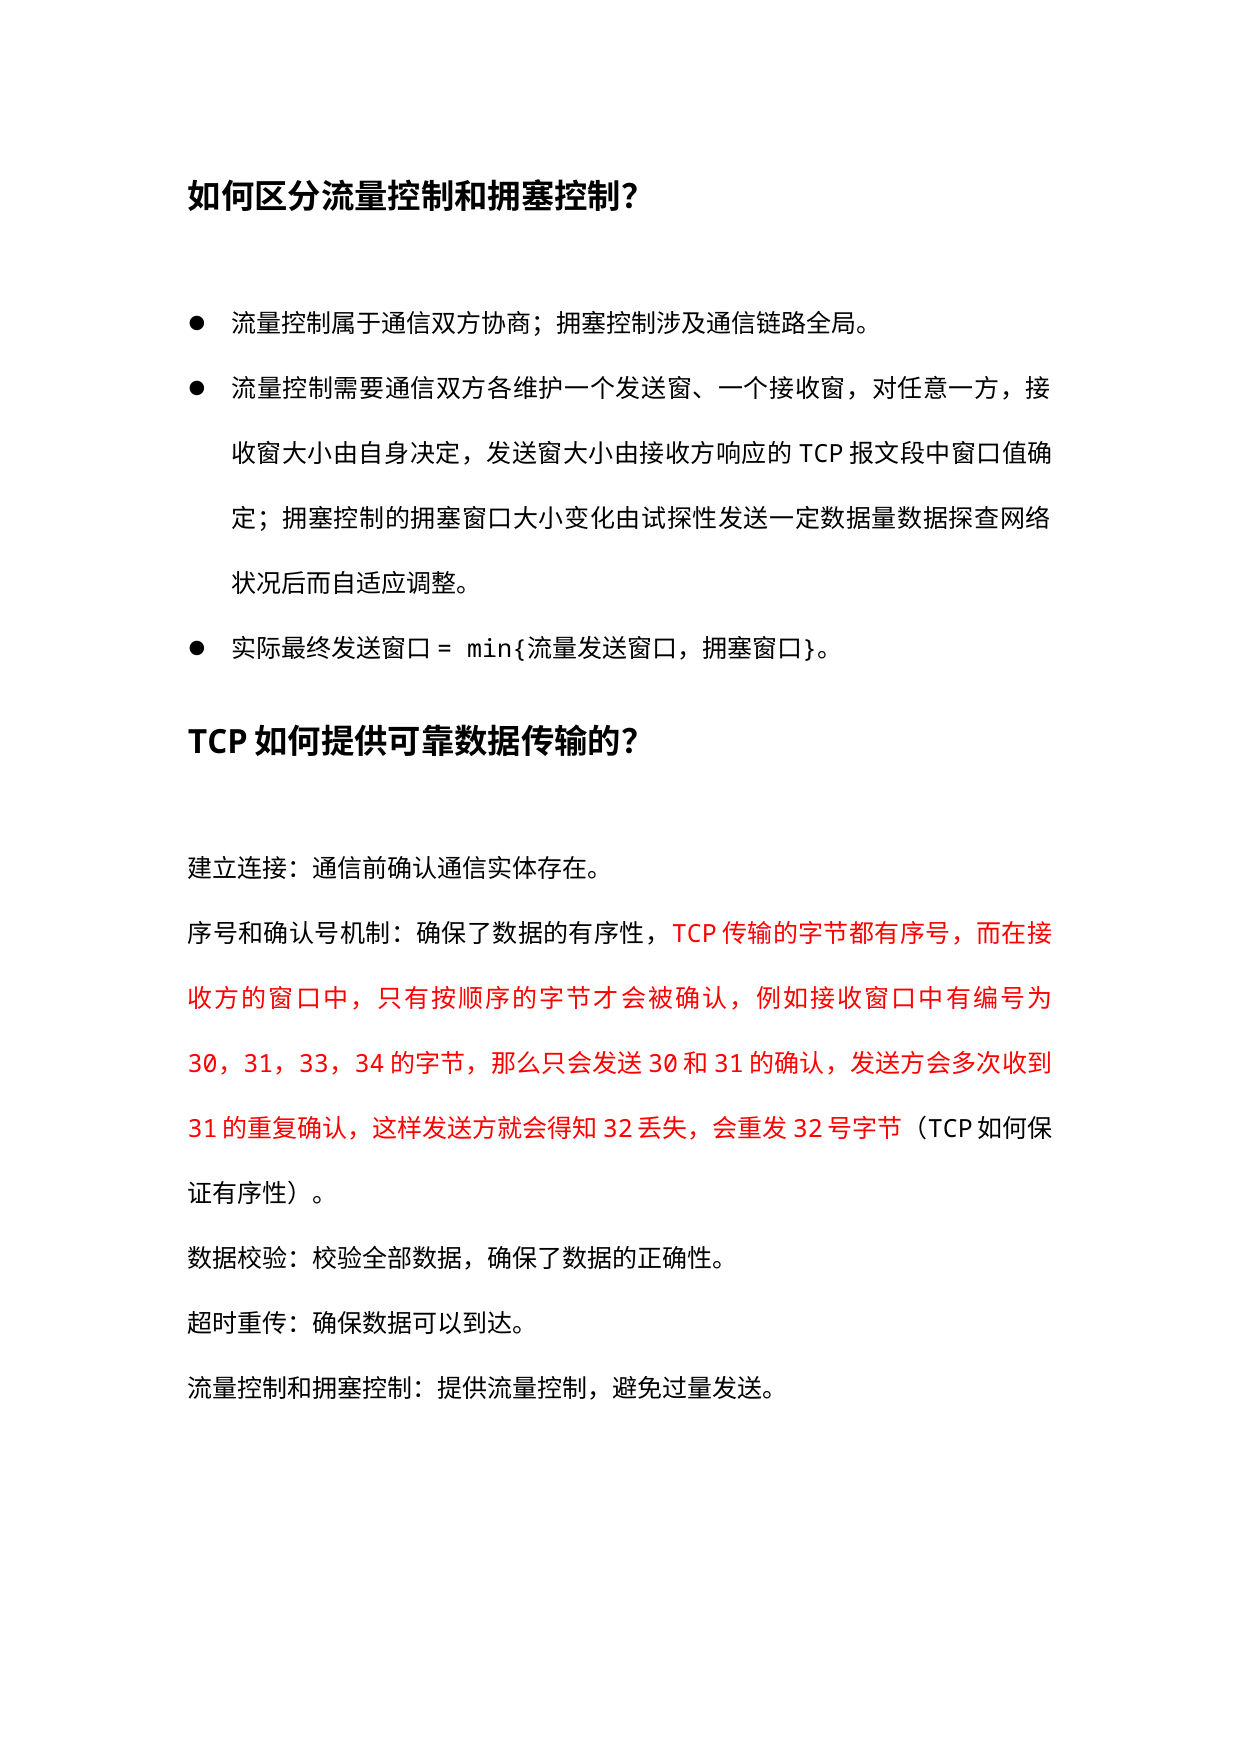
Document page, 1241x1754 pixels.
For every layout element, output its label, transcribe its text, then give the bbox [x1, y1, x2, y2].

subtitle 如何区分流量控制和拥塞控制？ [187, 162, 1053, 227]
subtitle TCP如何提供可靠数据传输的？ [187, 706, 1053, 771]
text 序号和确认号机制：确保了数据的有序性，TCP传输的字节都有序号，而在接收方的窗口中，只有按顺序的字节才会被确认，例如接收窗口中有编号为30，31，33，34的字节，那么只会发送30和31的确认，发送方会多次收到31的重复确认，这样发送方就会得知32丢失，会重发32号字节（TCP如何保证有序性）。 [187, 899, 1053, 1224]
text 流量控制和拥塞控制：提供流量控制，避免过量发送。 [187, 1354, 1053, 1419]
text 超时重传：确保数据可以到达。 [187, 1289, 1053, 1354]
list 实际最终发送窗口 = min{流量发送窗口，拥塞窗口}。 [187, 614, 1053, 679]
list 流量控制属于通信双方协商；拥塞控制涉及通信链路全局。 [187, 289, 1053, 354]
text 建立连接：通信前确认通信实体存在。 [187, 834, 1053, 899]
text 数据校验：校验全部数据，确保了数据的正确性。 [187, 1224, 1053, 1289]
list 流量控制需要通信双方各维护一个发送窗、一个接收窗，对任意一方，接收窗大小由自身决定，发送窗大小由接收方响应的TCP报文段中窗口值确定；拥塞控制的拥塞窗口大小变化由试探性发送一定数据量数据探查网络状况后而自适应调整。 [187, 354, 1053, 614]
